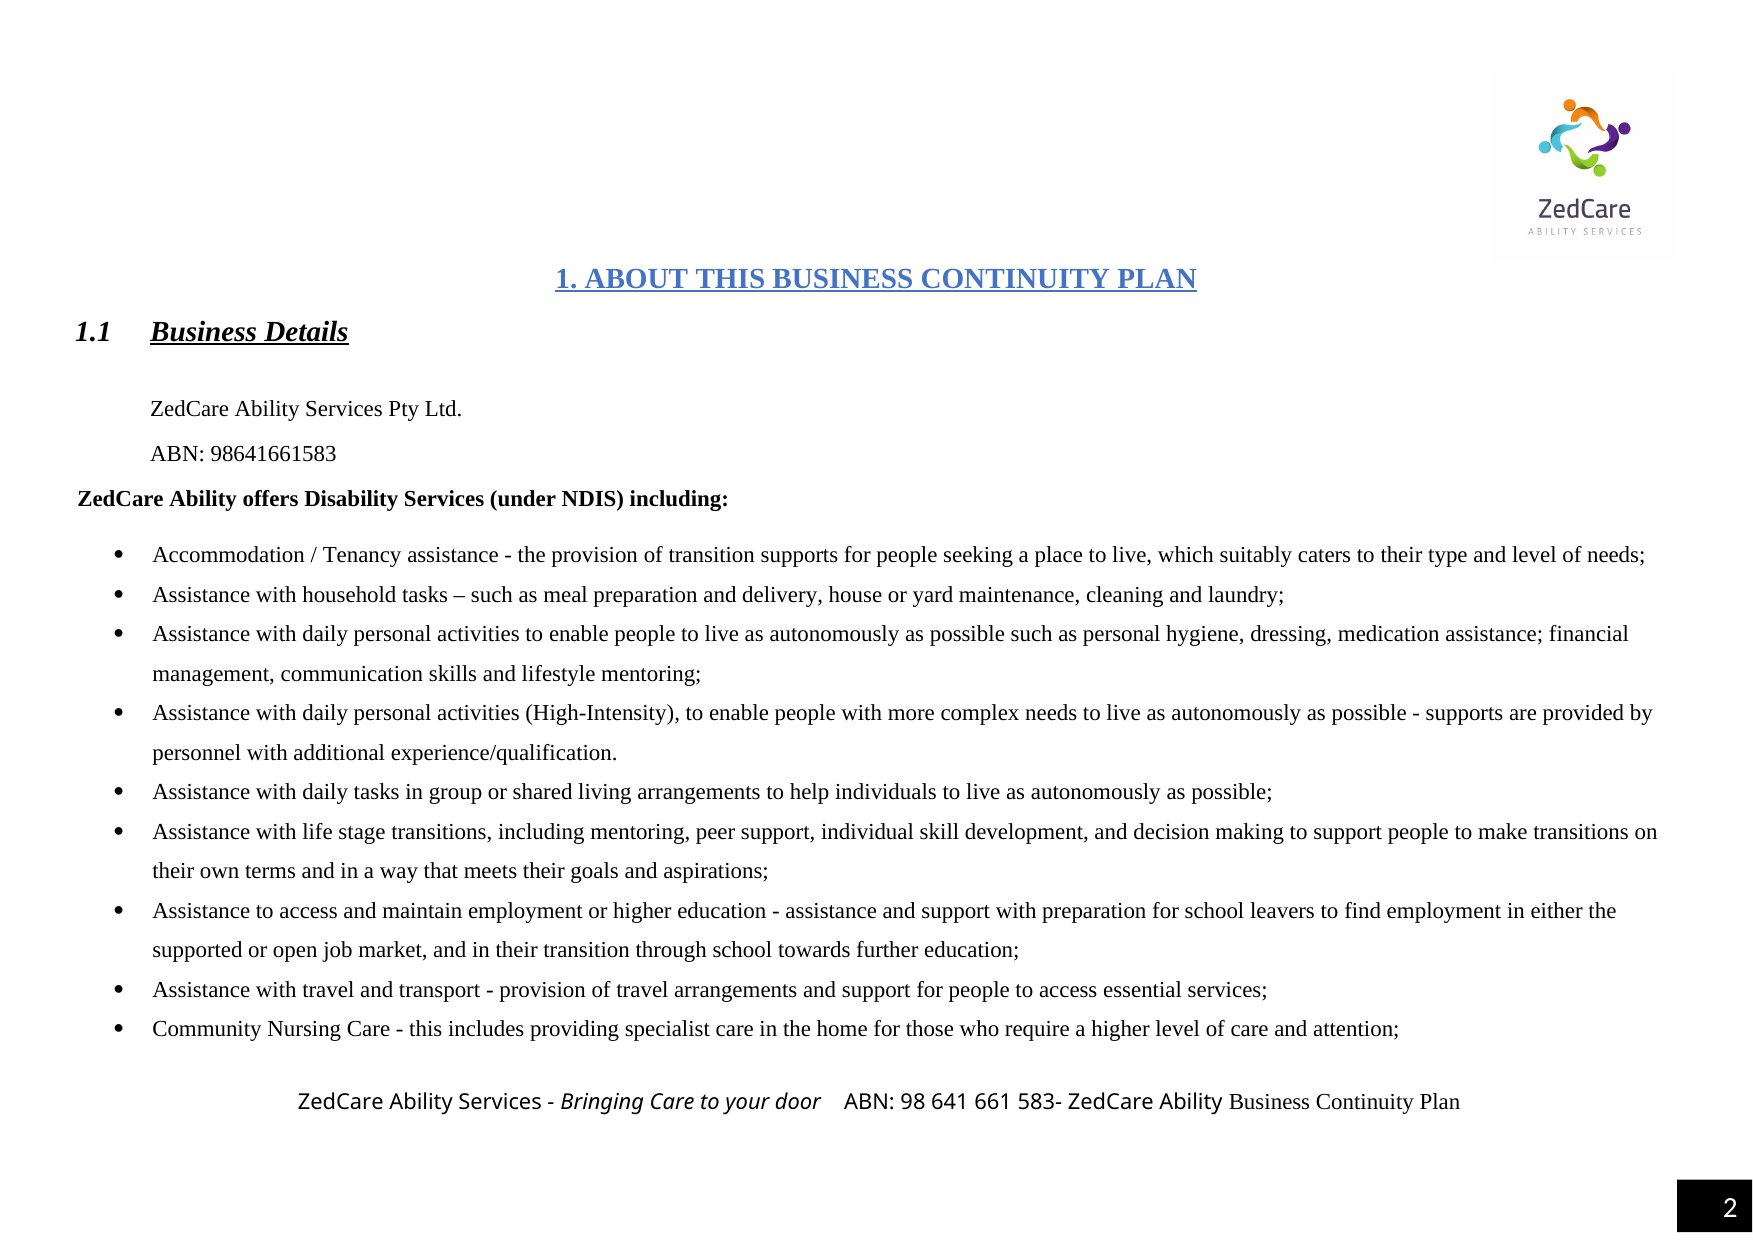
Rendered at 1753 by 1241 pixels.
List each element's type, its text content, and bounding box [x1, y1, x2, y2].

list Assistance with household tasks – such as meal preparation and delivery, house or yard maintenance, cleaning and laundry; [114, 581, 1677, 607]
list Assistance with travel and transport - provision of travel arrangements and support for people to access essential services; [114, 976, 1677, 1002]
list Assistance with daily tasks in group or shared living arrangements to help individuals to live as autonomously as possible; [114, 778, 1677, 805]
list Assistance with daily personal activities to enable people to live as autonomously as possible such as personal hygiene, dressing, medication assistance; financial management, communication skills and lifestyle mentoring; [114, 621, 1677, 686]
picture [1489, 73, 1678, 262]
text ZedCare Ability offers Disability Services (under NDIS) including: [77, 485, 1677, 512]
list Accommodation / Tenancy assistance - the provision of transition supports for people seeking a place to live, which suitably caters to their type and level of needs; [114, 542, 1677, 568]
list Community Nursing Care - this includes providing specialist care in the home for those who require a higher level of care and attention; [114, 1015, 1677, 1042]
list Business Details [75, 314, 1677, 347]
list Assistance with daily personal activities (High-Intensity), to enable people with more complex needs to live as autonomously as possible - supports are provided by personnel with additional experience/qualification. [114, 699, 1677, 765]
text ZedCare Ability Services Pty Ltd. [150, 395, 1677, 422]
list Assistance with life stage transitions, including mentoring, peer support, individual skill development, and decision making to support people to make transitions on their own terms and in a way that meets their goals and aspirations; [114, 818, 1677, 884]
text ABN: 98641661583 [150, 440, 1677, 467]
text 1. ABOUT THIS BUSINESS CONTINUITY PLAN [75, 261, 1677, 295]
list Assistance to access and maintain employment or higher education - assistance and support with preparation for school leavers to find employment in either the supported or open job market, and in their transition through school towards further education; [114, 897, 1677, 963]
